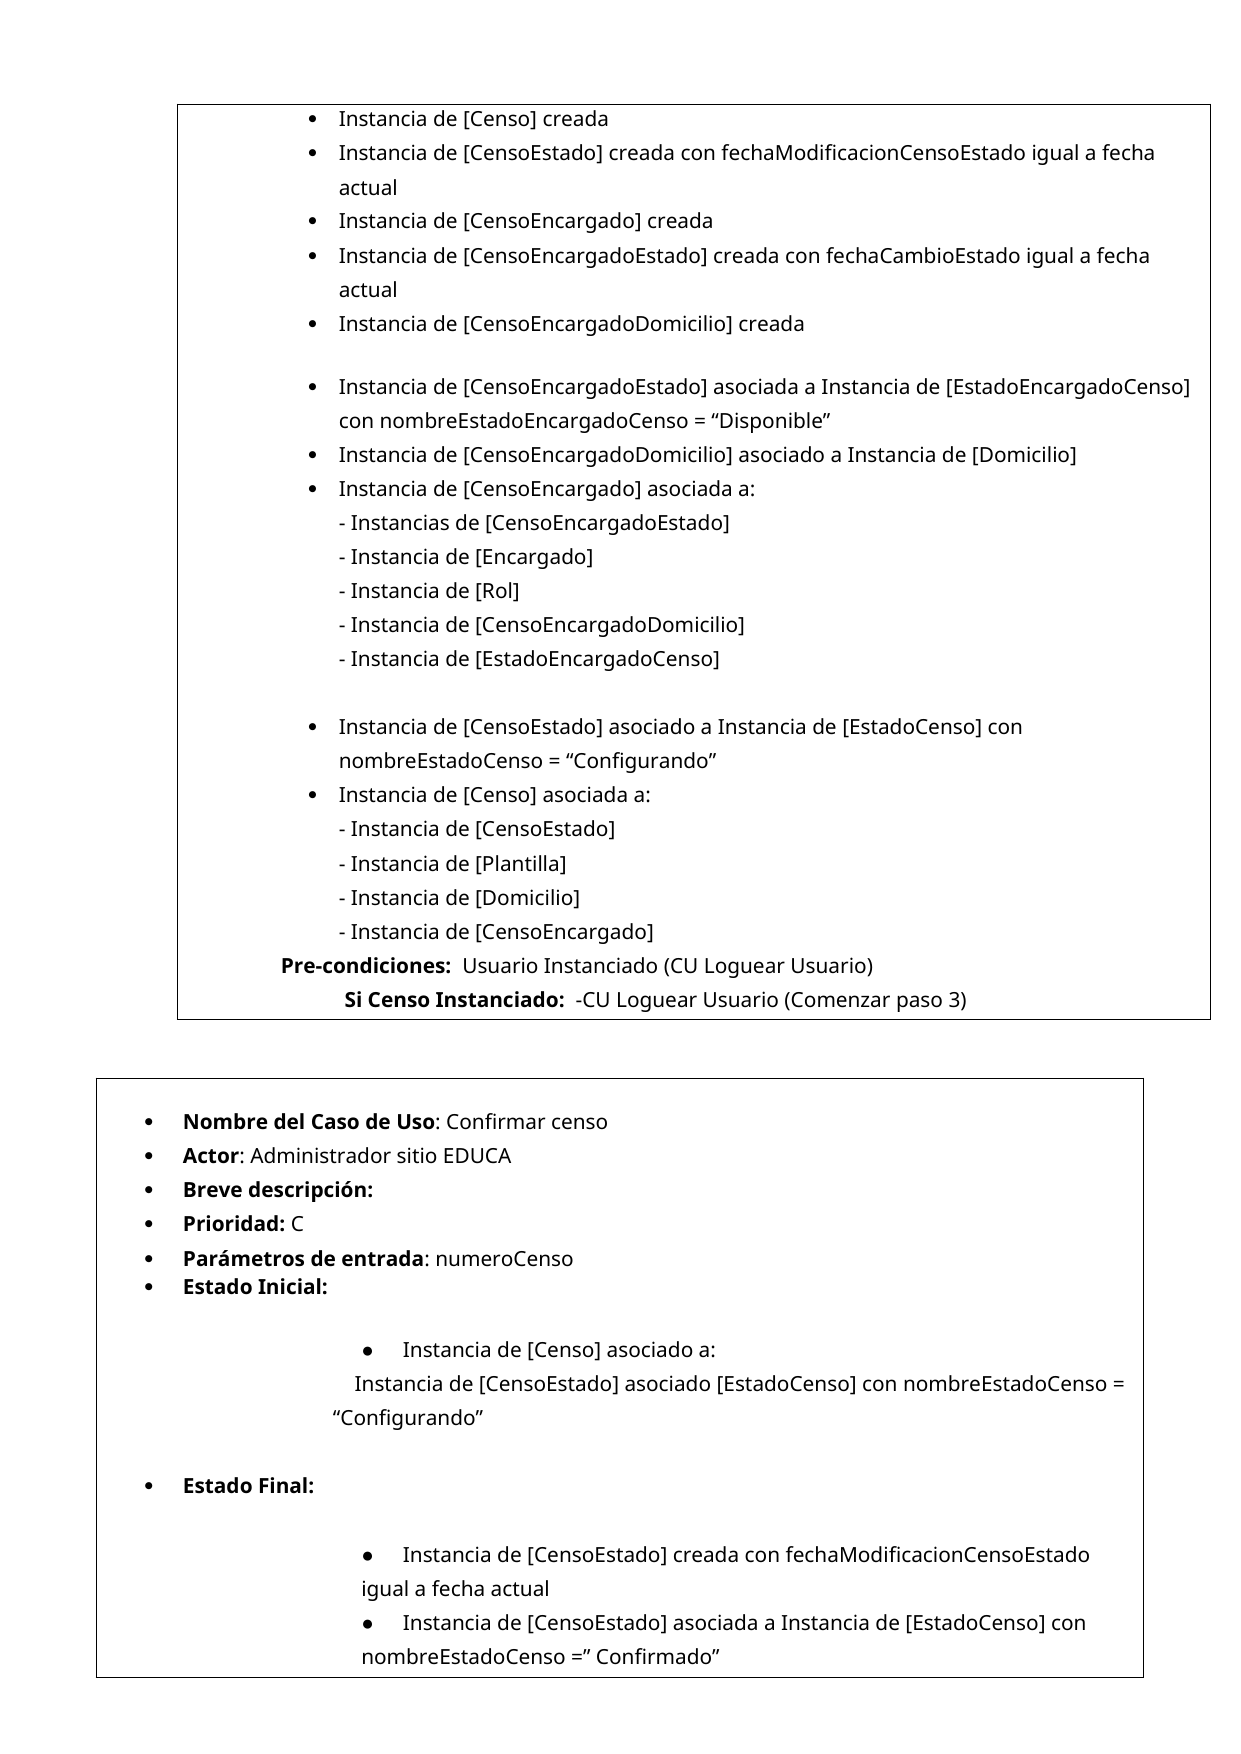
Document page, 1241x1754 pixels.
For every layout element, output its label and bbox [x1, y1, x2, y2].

table_header [178, 105, 1210, 1019]
table_header [97, 1079, 1143, 1677]
